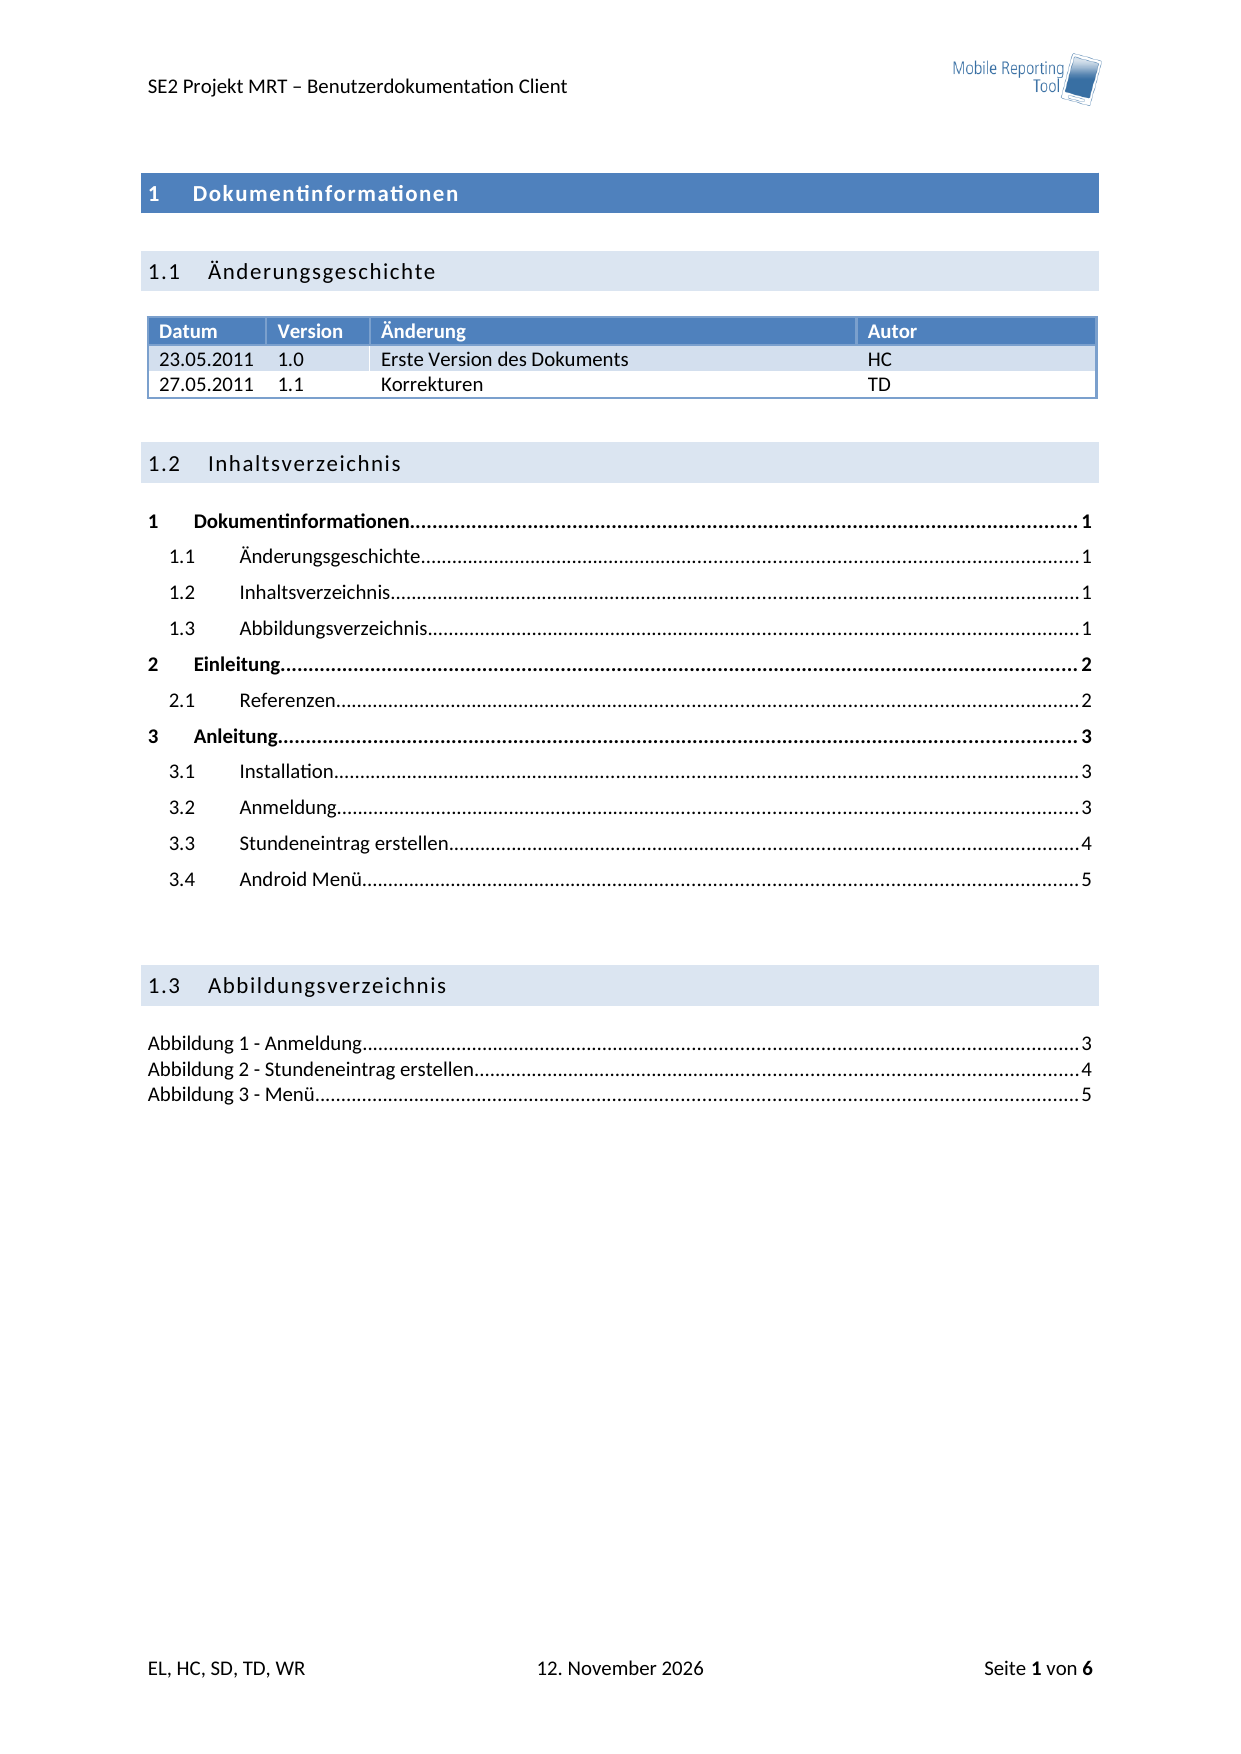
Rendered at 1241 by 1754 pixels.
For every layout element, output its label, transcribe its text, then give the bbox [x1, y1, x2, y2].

table_header Version [267, 318, 369, 344]
subtitle Dokumentinformationen [148, 179, 1093, 207]
text Abbildung 2 - Stundeneintrag erstellen 4 [148, 1056, 1093, 1081]
table_cell HC [856, 346, 1095, 371]
picture [946, 48, 1103, 109]
table_cell Korrekturen [370, 371, 856, 397]
table_cell 27.05.2011 [149, 371, 266, 397]
text Abbildung 1 - Anmeldung 3 [148, 1031, 1093, 1056]
table_header Datum [149, 318, 265, 344]
table_header Änderung [371, 318, 855, 344]
table_cell Erste Version des Dokuments [370, 346, 856, 371]
table_cell 23.05.2011 [149, 346, 266, 371]
table_cell 1.1 [266, 371, 369, 397]
text Abbildung 3 - Menü 5 [148, 1081, 1093, 1107]
table_cell 1.0 [266, 346, 369, 371]
table_header Autor [858, 318, 1095, 344]
subtitle Abbildungsverzeichnis [148, 971, 1093, 999]
table_cell TD [856, 371, 1095, 397]
subtitle Änderungsgeschichte [148, 257, 1093, 285]
